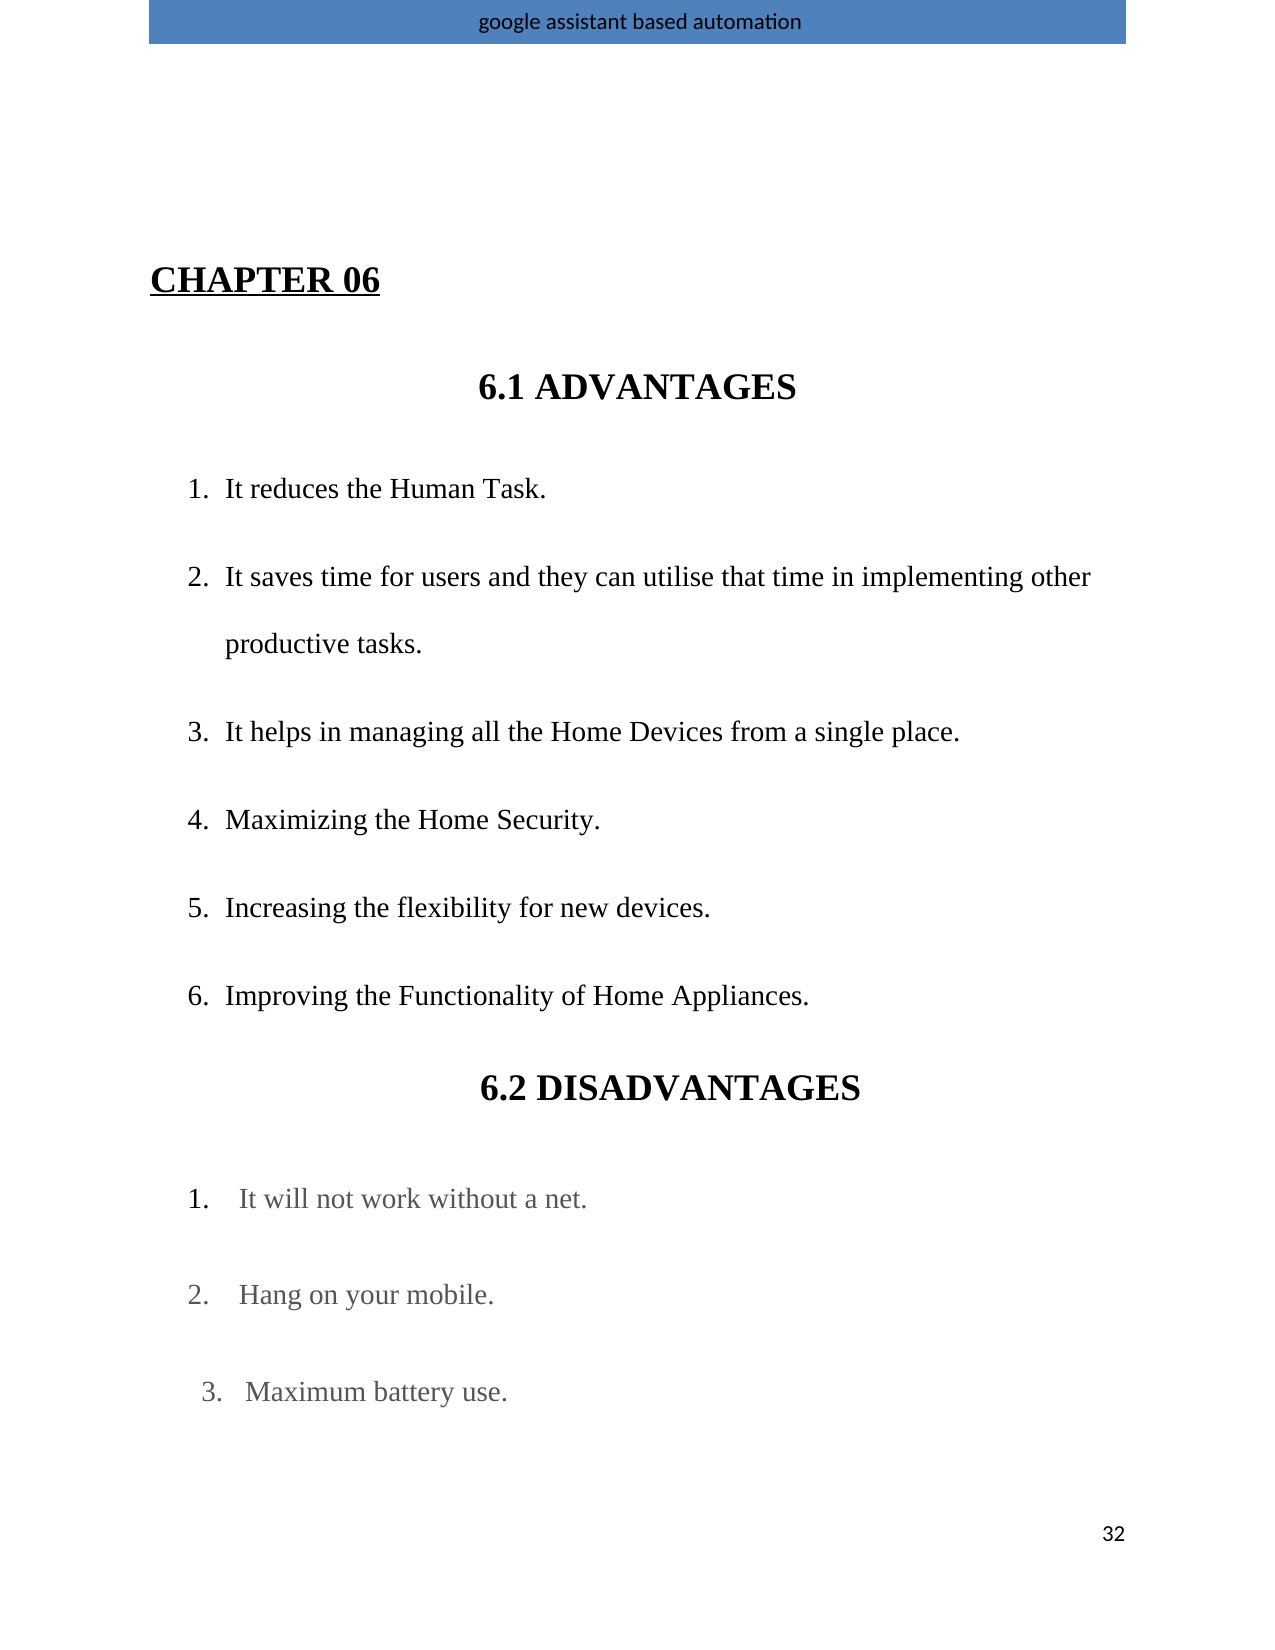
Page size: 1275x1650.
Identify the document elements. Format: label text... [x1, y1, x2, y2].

text 6.2 DISADVANTAGES [480, 1066, 1125, 1109]
list It saves time for users and they can utilise that time in implementing other productive tasks. [187, 559, 1125, 660]
text 2. Hang on your mobile. [187, 1277, 1125, 1311]
list Maximizing the Home Security. [187, 802, 1125, 836]
list It helps in managing all the Home Devices from a single place. [187, 714, 1125, 748]
list Increasing the flexibility for new devices. [187, 890, 1125, 923]
text 1. It will not work without a net. [187, 1181, 1125, 1215]
text 3. Maximum battery use. [150, 1374, 1125, 1407]
list Improving the Functionality of Home Appliances. [187, 978, 1125, 1011]
text 6.1 ADVANTAGES [150, 364, 1125, 407]
text CHAPTER 06 [150, 257, 1125, 300]
list It reduces the Human Task. [187, 471, 1125, 505]
